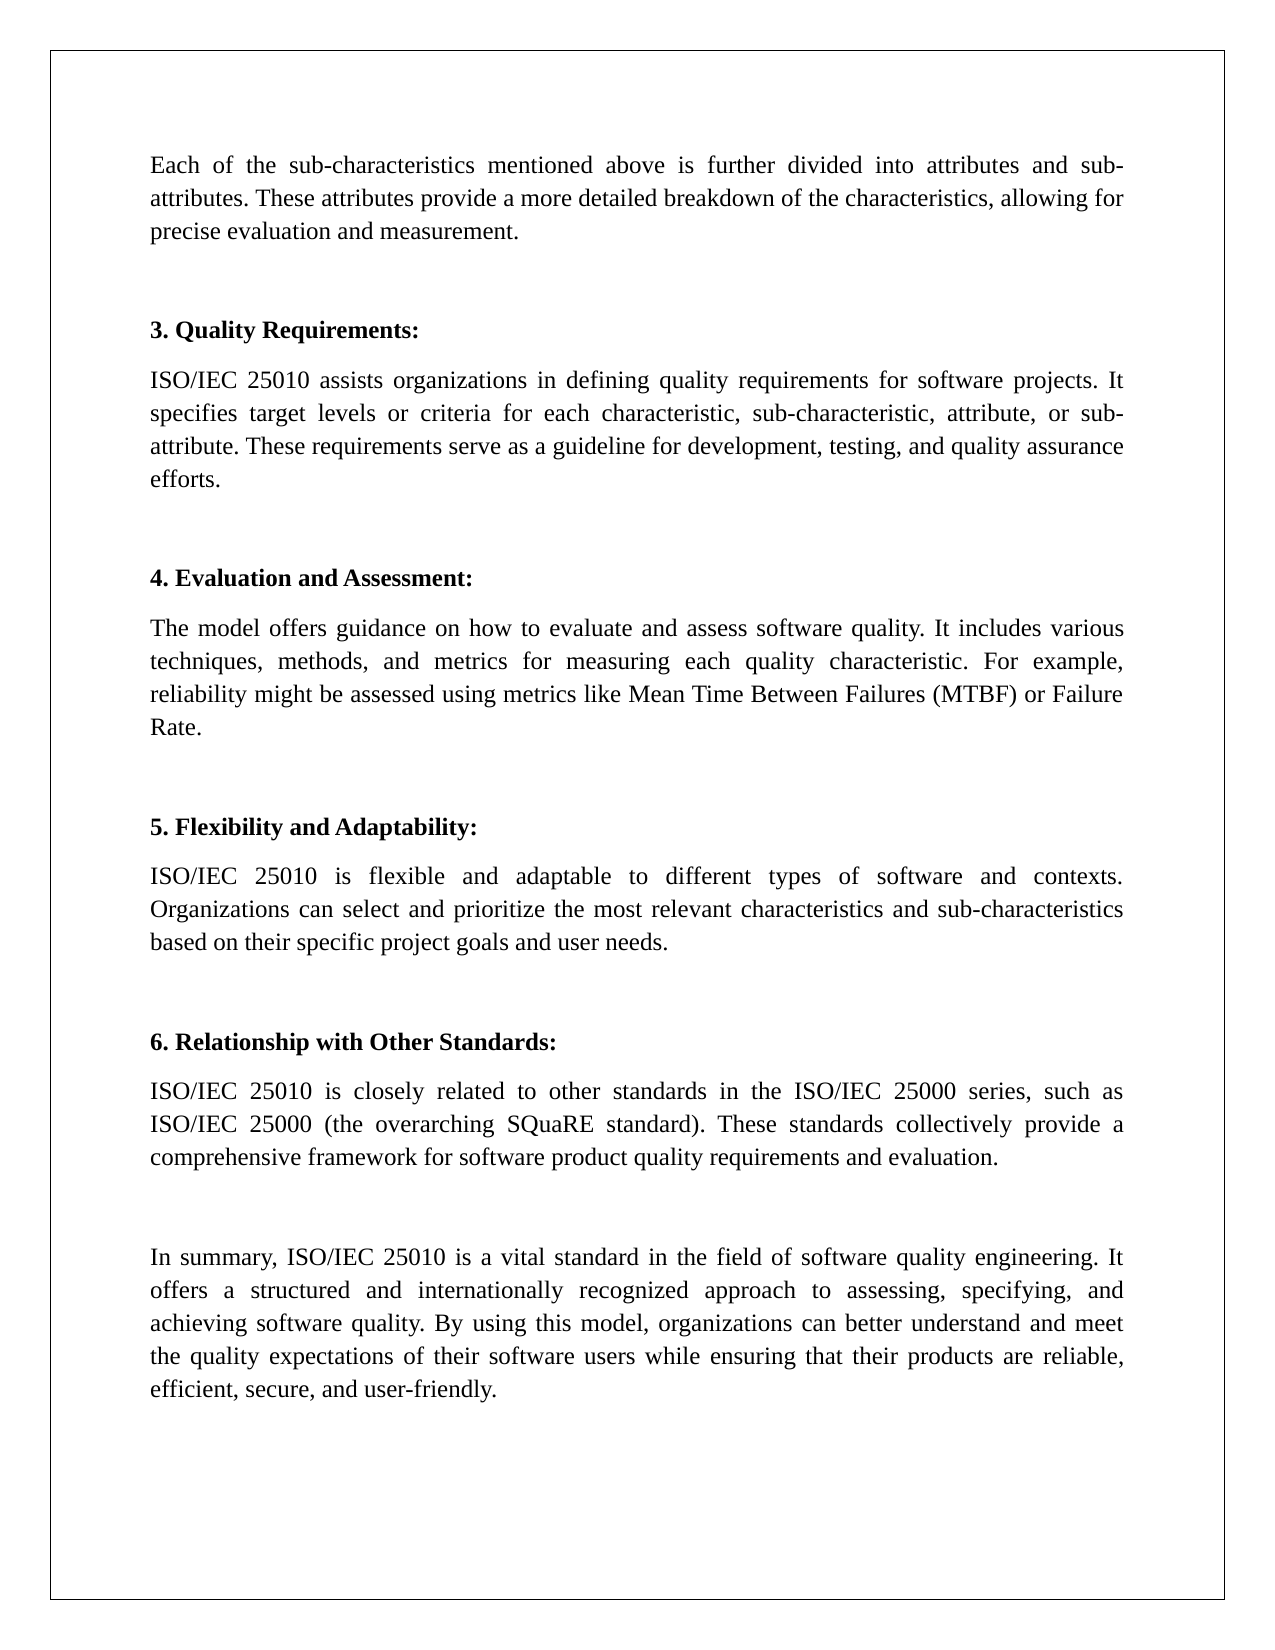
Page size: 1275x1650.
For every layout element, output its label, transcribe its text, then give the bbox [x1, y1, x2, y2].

text ISO/IEC 25010 is flexible and adaptable to different types of software and contexts. Organizations can select and prioritize the most relevant characteristics and sub-characteristics based on their specific project goals and user needs. [150, 861, 1125, 956]
text ISO/IEC 25010 is closely related to other standards in the ISO/IEC 25000 series, such as ISO/IEC 25000 (the overarching SQuaRE standard). These standards collectively provide a comprehensive framework for software product quality requirements and evaluation. [150, 1076, 1125, 1171]
text Each of the sub-characteristics mentioned above is further divided into attributes and sub-attributes. These attributes provide a more detailed breakdown of the characteristics, allowing for precise evaluation and measurement. [150, 150, 1125, 245]
text ISO/IEC 25010 assists organizations in defining quality requirements for software projects. It specifies target levels or criteria for each characteristic, sub-characteristic, attribute, or sub-attribute. These requirements serve as a guideline for development, testing, and quality assurance efforts. [150, 365, 1125, 493]
text 3. Quality Requirements: [150, 315, 1125, 344]
text In summary, ISO/IEC 25010 is a vital standard in the field of software quality engineering. It offers a structured and internationally recognized approach to assessing, specifying, and achieving software quality. By using this model, organizations can better understand and meet the quality expectations of their software users while ensuring that their products are reliable, efficient, secure, and user-friendly. [150, 1242, 1125, 1403]
text The model offers guidance on how to evaluate and assess software quality. It includes various techniques, methods, and metrics for measuring each quality characteristic. For example, reliability might be assessed using metrics like Mean Time Between Failures (MTBF) or Failure Rate. [150, 613, 1125, 741]
text 6. Relationship with Other Standards: [150, 1027, 1125, 1056]
text 5. Flexibility and Adaptability: [150, 812, 1125, 840]
text 4. Evaluation and Assessment: [150, 563, 1125, 592]
